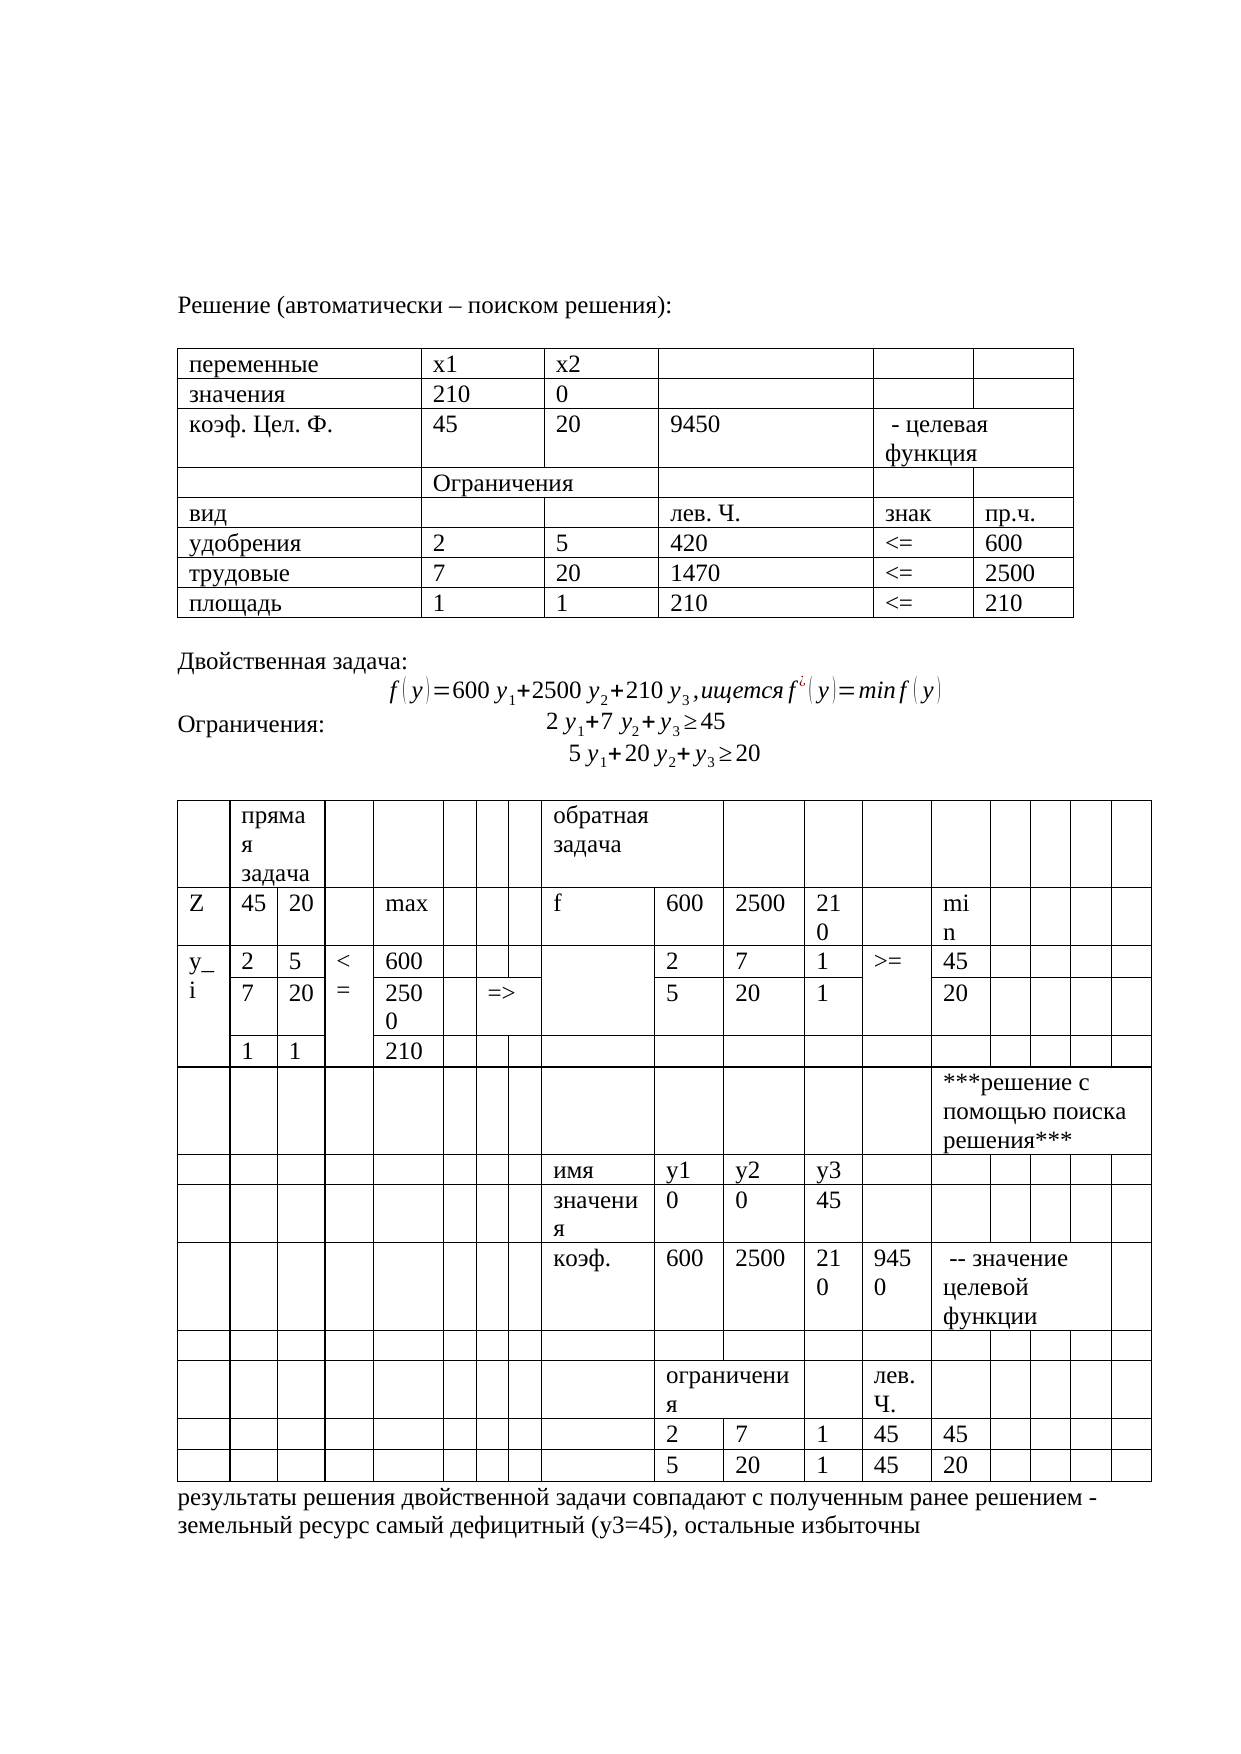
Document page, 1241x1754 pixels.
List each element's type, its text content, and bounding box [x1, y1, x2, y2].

table_cell [509, 1185, 541, 1242]
table_cell 5 [278, 946, 324, 977]
table_cell [1031, 1361, 1070, 1418]
table_cell 1 [545, 588, 658, 617]
table_cell [724, 1068, 804, 1154]
table_cell трудовые [178, 558, 421, 587]
table_cell [643, 1331, 654, 1359]
table_cell [1112, 946, 1151, 977]
table_cell 600 [655, 888, 723, 945]
table_header [932, 801, 990, 887]
table_cell [509, 888, 541, 945]
table_cell 1 [805, 1450, 862, 1481]
table_cell [713, 1331, 723, 1359]
table_cell [444, 1155, 476, 1184]
table_cell <= [874, 558, 973, 587]
table_cell [231, 1331, 241, 1359]
table_cell [326, 1450, 373, 1481]
table_cell коэф. [542, 1243, 654, 1329]
table_cell [1031, 978, 1070, 1035]
table_cell [1112, 1361, 1151, 1418]
table_cell <= [874, 528, 973, 557]
table_cell [991, 1361, 1030, 1418]
table_cell [793, 1331, 804, 1359]
table_cell [920, 1331, 931, 1359]
table_cell 0 [655, 1185, 723, 1242]
table_cell [326, 1185, 373, 1242]
table_cell [991, 1185, 1030, 1242]
table_cell 600 [374, 946, 443, 977]
table_cell [231, 1419, 277, 1449]
table_cell 600 [655, 1243, 723, 1329]
table_cell [1112, 1155, 1151, 1184]
table_cell [1031, 946, 1070, 977]
table_cell [1031, 1450, 1070, 1481]
table_cell [178, 1450, 229, 1481]
table_cell удобрения [178, 528, 421, 557]
table_cell [1059, 1331, 1070, 1359]
table_cell [477, 1243, 508, 1329]
table_cell [509, 1450, 541, 1481]
table_cell [477, 1155, 508, 1184]
table_cell 9450 [863, 1243, 931, 1329]
table_header [962, 349, 973, 378]
table_cell [509, 1155, 541, 1184]
table_cell y_i [178, 946, 229, 1066]
table_cell 2 [655, 946, 723, 977]
table_cell [178, 1361, 229, 1418]
table_header [444, 801, 476, 887]
table_cell [326, 1243, 373, 1329]
table_cell 210 [974, 588, 1073, 617]
table_cell [932, 1036, 990, 1066]
table_cell [542, 1331, 553, 1359]
table_cell 20 [932, 1450, 990, 1481]
table_cell [542, 1450, 654, 1481]
table_cell [444, 1450, 476, 1481]
table_header [1112, 801, 1151, 887]
table_cell 20 [545, 409, 658, 467]
table_cell [326, 1155, 373, 1184]
table_cell [1071, 1036, 1111, 1066]
table_cell [326, 1331, 336, 1359]
table_cell 2 [422, 528, 544, 557]
table_cell [509, 1068, 541, 1154]
table_cell => [477, 978, 541, 1035]
table_cell площадь [178, 588, 421, 617]
table_cell y1 [655, 1155, 723, 1184]
table_cell 210 [659, 588, 873, 617]
table_cell [542, 1068, 654, 1154]
table_cell [874, 468, 973, 497]
table_cell [498, 1331, 508, 1359]
table_header [991, 801, 1030, 887]
table_cell [1019, 1331, 1030, 1359]
table_cell 5 [655, 978, 723, 1035]
table_cell [1031, 1155, 1070, 1184]
table_header [178, 801, 229, 887]
table_cell [1112, 1450, 1151, 1481]
table_cell [659, 468, 873, 497]
table_cell 7 [422, 558, 544, 587]
table_header [477, 801, 508, 887]
table_cell [991, 946, 1030, 977]
table_cell вид [178, 498, 421, 527]
table_cell [863, 1068, 931, 1154]
table_cell 20 [278, 888, 324, 945]
table_header [974, 349, 985, 378]
table_cell [509, 1419, 541, 1449]
table_cell 45 [932, 946, 990, 977]
table_cell [509, 1243, 541, 1329]
table_cell 1 [805, 946, 862, 977]
table_cell [178, 1243, 229, 1329]
table_cell >= [863, 946, 931, 1035]
table_cell [266, 1331, 277, 1359]
table_cell [219, 1331, 229, 1359]
table_cell [655, 1036, 723, 1066]
table_cell имя [542, 1155, 654, 1184]
table_cell [477, 1361, 508, 1418]
table_cell пр.ч. [974, 498, 1073, 527]
table_cell 7 [724, 1419, 804, 1449]
table_cell [991, 1155, 1030, 1184]
table_cell [178, 468, 421, 497]
table_cell max [374, 888, 443, 945]
table_cell [1031, 1185, 1070, 1242]
table_cell [805, 1036, 862, 1066]
table_cell [1071, 1155, 1111, 1184]
table_cell 45 [863, 1419, 931, 1449]
table_cell [1071, 946, 1111, 977]
table_header [374, 801, 443, 887]
table_cell [851, 1331, 862, 1359]
table_cell [444, 978, 476, 1035]
table_cell y2 [724, 1155, 804, 1184]
table_cell [862, 379, 873, 408]
text Решение (автоматически – поиском решения): [177, 291, 1152, 319]
table_cell 20 [932, 978, 990, 1035]
table_cell [444, 1068, 476, 1154]
table_cell [278, 1419, 324, 1449]
table_cell [231, 1068, 277, 1154]
table_cell [932, 1361, 990, 1418]
table_cell 1 [278, 1036, 324, 1066]
table_cell [805, 1361, 862, 1418]
table_cell [374, 1155, 443, 1184]
table_cell [1112, 888, 1151, 945]
table_cell 210 [805, 1243, 862, 1329]
table_cell 20 [724, 1450, 804, 1481]
table_cell 45 [863, 1450, 931, 1481]
table_cell [326, 1419, 373, 1449]
table_cell [231, 1450, 277, 1481]
table_cell [655, 1331, 666, 1359]
table_cell [1112, 1243, 1151, 1329]
table_cell f [542, 888, 654, 945]
table_cell 20 [278, 978, 324, 1035]
table_cell [655, 1068, 723, 1154]
table_cell [1031, 888, 1070, 945]
table_cell [477, 1185, 508, 1242]
table_cell [374, 1419, 443, 1449]
table_cell 45 [805, 1185, 862, 1242]
table_cell 7 [724, 946, 804, 977]
table_cell [542, 1361, 654, 1418]
table_cell [542, 1036, 654, 1066]
table_cell 45 [231, 888, 277, 945]
table_cell [278, 1155, 324, 1184]
table_header [874, 349, 885, 378]
table_cell [531, 1331, 541, 1359]
table_cell 2500 [974, 558, 1073, 587]
table_cell [374, 1450, 443, 1481]
table_cell [178, 1419, 229, 1449]
table_cell [477, 1068, 508, 1154]
table_cell [863, 1331, 874, 1359]
table_cell [974, 468, 1073, 497]
table_cell [374, 1068, 443, 1154]
table_cell 210 [374, 1036, 443, 1066]
table_cell 5 [545, 528, 658, 557]
table_cell [477, 1036, 508, 1066]
table_cell [863, 1036, 931, 1066]
table_header [805, 801, 862, 887]
table_cell [724, 1331, 735, 1359]
table_cell [444, 1185, 476, 1242]
table_cell [863, 888, 931, 945]
table_cell [374, 1361, 443, 1418]
table_cell 1470 [659, 558, 873, 587]
table_cell [1112, 1419, 1151, 1449]
table_header [724, 801, 804, 887]
table_cell 2500 [724, 888, 804, 945]
table_cell лев. Ч. [659, 498, 873, 527]
table_header [1071, 801, 1111, 887]
table_cell [1031, 1419, 1070, 1449]
table_cell [991, 1450, 1030, 1481]
table_cell [326, 1068, 373, 1154]
table_cell коэф. Цел. Ф. [178, 409, 421, 467]
table_cell [278, 1450, 324, 1481]
table_cell [477, 1450, 508, 1481]
table_cell [477, 946, 508, 977]
table_cell [932, 1185, 990, 1242]
table_cell 9450 [659, 409, 873, 467]
table_cell [1112, 1331, 1122, 1359]
table_cell [178, 1185, 229, 1242]
table_cell [1071, 1185, 1111, 1242]
table_cell [465, 1331, 476, 1359]
table_cell [444, 946, 476, 977]
table_cell [326, 1361, 373, 1418]
table_cell 2500 [724, 1243, 804, 1329]
table_cell 1 [231, 1036, 277, 1066]
table_cell [231, 1361, 277, 1418]
table_cell [374, 1243, 443, 1329]
table_cell <= [326, 946, 373, 1066]
table_cell [444, 1361, 476, 1418]
table_cell <= [874, 588, 973, 617]
table_header [659, 349, 670, 378]
table_cell [178, 1068, 229, 1154]
table_cell [477, 1419, 508, 1449]
table_cell [363, 1331, 373, 1359]
table_cell 420 [659, 528, 873, 557]
table_cell [1071, 978, 1111, 1035]
table_cell [444, 1243, 476, 1329]
table_cell 1 [805, 978, 862, 1035]
table_cell Z [178, 888, 229, 945]
table_cell [178, 1331, 189, 1359]
table_cell [805, 1068, 862, 1154]
table_cell знак [874, 498, 973, 527]
table_cell [374, 1331, 385, 1359]
table_cell [326, 888, 373, 945]
table_cell [444, 1036, 476, 1066]
table_cell [1100, 1331, 1111, 1359]
table_cell 7 [231, 978, 277, 1035]
text Ограничения: [177, 708, 1152, 739]
table_cell [542, 1419, 654, 1449]
table_cell [545, 498, 658, 527]
table_cell [863, 1155, 931, 1184]
table_header обратная задача [542, 801, 723, 887]
table_cell 2 [231, 946, 277, 977]
table_header [862, 349, 873, 378]
table_cell 20 [724, 978, 804, 1035]
table_cell 45 [422, 409, 544, 467]
table_cell [477, 888, 508, 945]
table_cell [991, 978, 1030, 1035]
table_cell 600 [974, 528, 1073, 557]
table_cell [991, 1036, 1030, 1066]
table_cell [278, 1068, 324, 1154]
table_cell [422, 498, 544, 527]
table_header [1062, 349, 1073, 378]
table_cell [509, 1361, 541, 1418]
table_cell [863, 1185, 931, 1242]
table_cell [1031, 1036, 1070, 1066]
table_cell [724, 1036, 804, 1066]
table_cell 0 [724, 1185, 804, 1242]
table_cell [1071, 1450, 1111, 1481]
table_cell [932, 1155, 990, 1184]
table_cell [962, 379, 973, 408]
table_cell [477, 1331, 487, 1359]
text результаты решения двойственной задачи совпадают с полученным ранее решением - земельный ресурс самый дефицитный (y3=45), остальные избыточны [177, 1482, 1152, 1539]
table_header [509, 801, 541, 887]
table_cell [509, 1036, 541, 1066]
table_cell 5 [655, 1450, 723, 1481]
table_header [326, 801, 373, 887]
table_cell 1 [422, 588, 544, 617]
table_cell [1071, 1331, 1082, 1359]
table_cell [231, 1185, 277, 1242]
table_cell [444, 888, 476, 945]
table_cell [991, 1419, 1030, 1449]
table_cell [974, 379, 985, 408]
table_cell [1112, 1036, 1151, 1066]
table_cell [1031, 1331, 1042, 1359]
table_cell [991, 888, 1030, 945]
table_cell [979, 1331, 990, 1359]
table_cell [542, 946, 654, 1035]
table_cell [1112, 1185, 1151, 1242]
table_cell [444, 1331, 454, 1359]
table_cell [1062, 379, 1073, 408]
text Двойственная задача: [177, 646, 1152, 675]
table_cell [874, 379, 885, 408]
table_cell 45 [932, 1419, 990, 1449]
table_cell [659, 379, 670, 408]
table_cell [1071, 1419, 1111, 1449]
table_header [863, 801, 931, 887]
table_cell [1112, 978, 1151, 1035]
table_cell [178, 1155, 229, 1184]
table_cell [509, 946, 541, 977]
table_cell 2 [655, 1419, 723, 1449]
table_cell Ограничения [422, 468, 544, 497]
table_cell [278, 1361, 324, 1418]
table_cell [1071, 888, 1111, 945]
table_cell [231, 1243, 277, 1329]
table_cell [432, 1331, 443, 1359]
table_cell [509, 1331, 520, 1359]
table_cell y3 [805, 1155, 862, 1184]
table_cell [805, 1331, 816, 1359]
table_cell 20 [545, 558, 658, 587]
table_cell [314, 1331, 324, 1359]
table_cell [374, 1185, 443, 1242]
table_cell [278, 1243, 324, 1329]
table_cell [278, 1331, 289, 1359]
table_cell [1071, 1361, 1111, 1418]
table_cell [231, 1155, 277, 1184]
table_cell [932, 1331, 943, 1359]
table_cell [991, 1331, 1002, 1359]
table_cell Ограничения [545, 468, 658, 497]
table_cell [1140, 1331, 1151, 1359]
table_cell 1 [805, 1419, 862, 1449]
table_cell [444, 1419, 476, 1449]
table_cell [278, 1185, 324, 1242]
table_header [1031, 801, 1070, 887]
